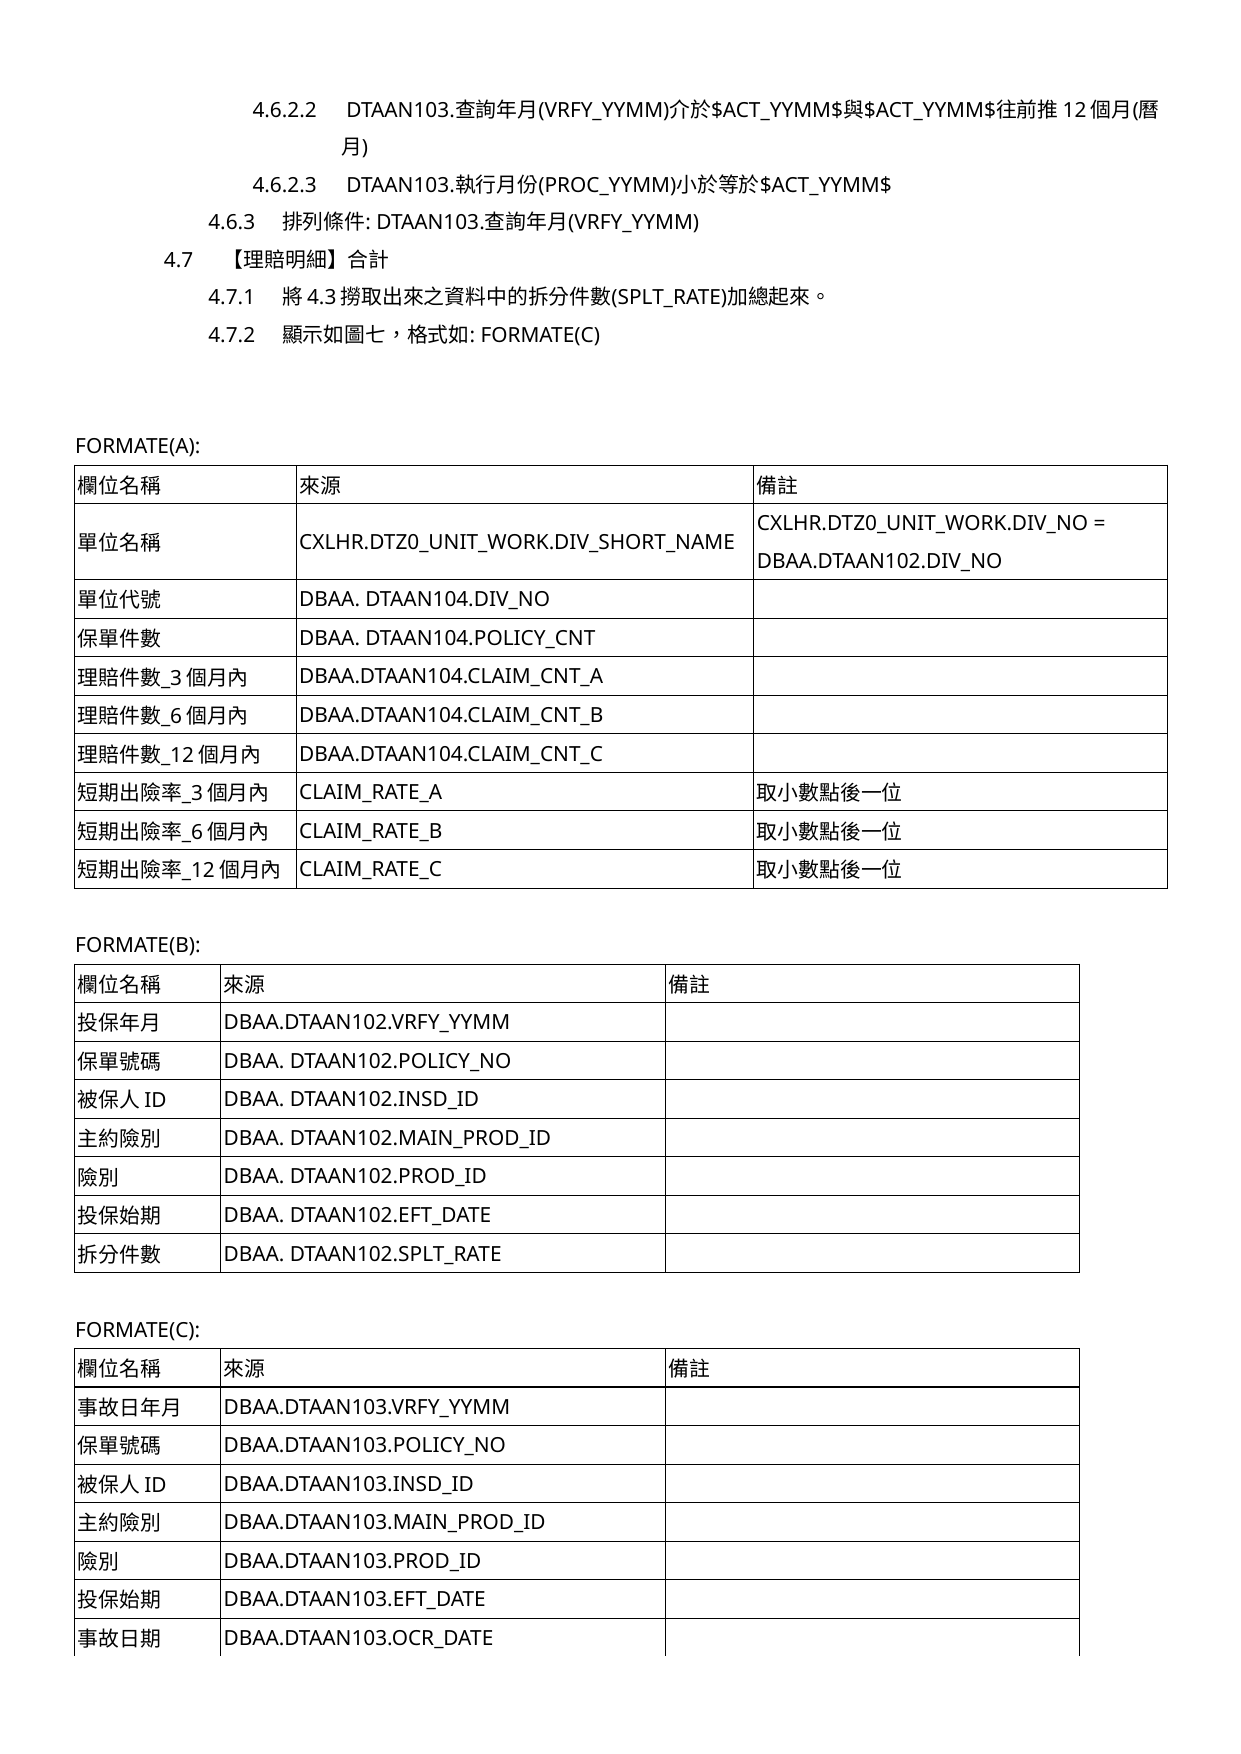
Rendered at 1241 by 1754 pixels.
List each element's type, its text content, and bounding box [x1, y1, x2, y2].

table_cell [666, 1042, 1079, 1079]
table_cell 取小數點後一位 [754, 773, 1167, 810]
table_cell [666, 1580, 1079, 1618]
table_cell DBAA.DTAAN103.EFT_DATE [221, 1580, 665, 1618]
table_cell 取小數點後一位 [754, 850, 1167, 887]
table_cell [754, 619, 1167, 656]
list 將4.3撈取出來之資料中的拆分件數(SPLT_RATE)加總起來。 [208, 277, 1165, 314]
table_cell 被保人ID [75, 1080, 220, 1118]
table_header 欄位名稱 [75, 965, 220, 1002]
table_cell DBAA.DTAAN104.CLAIM_CNT_A [297, 657, 753, 695]
text FORMATE(A): [75, 427, 1165, 464]
table_cell [754, 657, 1167, 695]
table_cell DBAA.DTAAN103.INSD_ID [221, 1465, 665, 1502]
table_cell DBAA.DTAAN104.CLAIM_CNT_C [297, 734, 753, 772]
text FORMATE(C): [75, 1310, 1165, 1348]
table_cell CXLHR.DTZ0_UNIT_WORK.DIV_SHORT_NAME [297, 504, 753, 579]
table_cell 險別 [75, 1542, 220, 1579]
table_cell 投保年月 [75, 1003, 220, 1041]
table_cell 短期出險率_6個月內 [75, 811, 296, 849]
list DTAAN103.查詢年月(VRFY_YYMM)介於$ACT_YYMM$與$ACT_YYMM$往前推12個月(曆月) [252, 89, 1165, 164]
table_cell [666, 1080, 1079, 1118]
table_cell 事故日期 [75, 1619, 220, 1656]
table_header 欄位名稱 [75, 466, 296, 503]
list 排列條件: DTAAN103.查詢年月(VRFY_YYMM) [208, 202, 1165, 239]
table_header 欄位名稱 [75, 1349, 220, 1386]
table_cell DBAA. DTAAN102.PROD_ID [221, 1157, 665, 1195]
table_cell [666, 1119, 1079, 1156]
table_cell 理賠件數_12個月內 [75, 734, 296, 772]
table_cell DBAA. DTAAN102.MAIN_PROD_ID [221, 1119, 665, 1156]
table_cell 被保人ID [75, 1465, 220, 1502]
table_cell DBAA.DTAAN103.PROD_ID [221, 1542, 665, 1579]
table_cell 拆分件數 [75, 1234, 220, 1272]
table_header 來源 [297, 466, 753, 503]
table_cell DBAA. DTAAN104.DIV_NO [297, 580, 753, 618]
table_cell CLAIM_RATE_C [297, 850, 753, 887]
table_cell DBAA.DTAAN102.VRFY_YYMM [221, 1003, 665, 1041]
table_cell [666, 1542, 1079, 1579]
table_cell [754, 580, 1167, 618]
table_cell DBAA. DTAAN102.INSD_ID [221, 1080, 665, 1118]
list 【理賠明細】合計 [164, 239, 1165, 277]
table_cell DBAA.DTAAN103.MAIN_PROD_ID [221, 1503, 665, 1541]
table_cell [754, 696, 1167, 733]
list 顯示如圖七，格式如: FORMATE(C) [208, 314, 1165, 352]
table_cell 短期出險率_12個月內 [75, 850, 296, 887]
table_header 備註 [754, 466, 1167, 503]
table_cell [666, 1619, 1079, 1656]
table_cell CLAIM_RATE_A [297, 773, 753, 810]
table_cell DBAA.DTAAN103.POLICY_NO [221, 1426, 665, 1463]
table_cell 投保始期 [75, 1196, 220, 1233]
table_header 備註 [666, 1349, 1079, 1386]
table_cell 單位名稱 [75, 504, 296, 579]
table_cell 理賠件數_6個月內 [75, 696, 296, 733]
table_cell 取小數點後一位 [754, 811, 1167, 849]
table_cell DBAA.DTAAN103.OCR_DATE [221, 1619, 665, 1656]
table_cell DBAA. DTAAN102.EFT_DATE [221, 1196, 665, 1233]
table_cell 理賠件數_3個月內 [75, 657, 296, 695]
table_cell [666, 1465, 1079, 1502]
text FORMATE(B): [75, 926, 1165, 963]
table_cell 主約險別 [75, 1503, 220, 1541]
table_cell 單位代號 [75, 580, 296, 618]
table_cell CLAIM_RATE_B [297, 811, 753, 849]
table_cell [666, 1157, 1079, 1195]
table_cell 事故日年月 [75, 1388, 220, 1425]
table_cell DBAA.DTAAN104.CLAIM_CNT_B [297, 696, 753, 733]
table_cell [666, 1503, 1079, 1541]
table_header 備註 [666, 965, 1079, 1002]
table_cell [666, 1234, 1079, 1272]
table_cell 保單件數 [75, 619, 296, 656]
table_cell [754, 734, 1167, 772]
table_cell DBAA. DTAAN104.POLICY_CNT [297, 619, 753, 656]
table_header 來源 [221, 965, 665, 1002]
list DTAAN103.執行月份(PROC_YYMM)小於等於$ACT_YYMM$ [252, 164, 1165, 202]
table_cell CXLHR.DTZ0_UNIT_WORK.DIV_NO = DBAA.DTAAN102.DIV_NO [754, 504, 1167, 579]
table_cell 保單號碼 [75, 1426, 220, 1463]
table_cell DBAA. DTAAN102.POLICY_NO [221, 1042, 665, 1079]
table_cell 保單號碼 [75, 1042, 220, 1079]
table_cell 短期出險率_3個月內 [75, 773, 296, 810]
table_cell 險別 [75, 1157, 220, 1195]
table_cell [666, 1196, 1079, 1233]
table_header 來源 [221, 1349, 665, 1386]
table_cell 投保始期 [75, 1580, 220, 1618]
table_cell [666, 1388, 1079, 1425]
table_cell DBAA.DTAAN103.VRFY_YYMM [221, 1388, 665, 1425]
table_cell 主約險別 [75, 1119, 220, 1156]
table_cell [666, 1426, 1079, 1463]
table_cell [666, 1003, 1079, 1041]
table_cell DBAA. DTAAN102.SPLT_RATE [221, 1234, 665, 1272]
